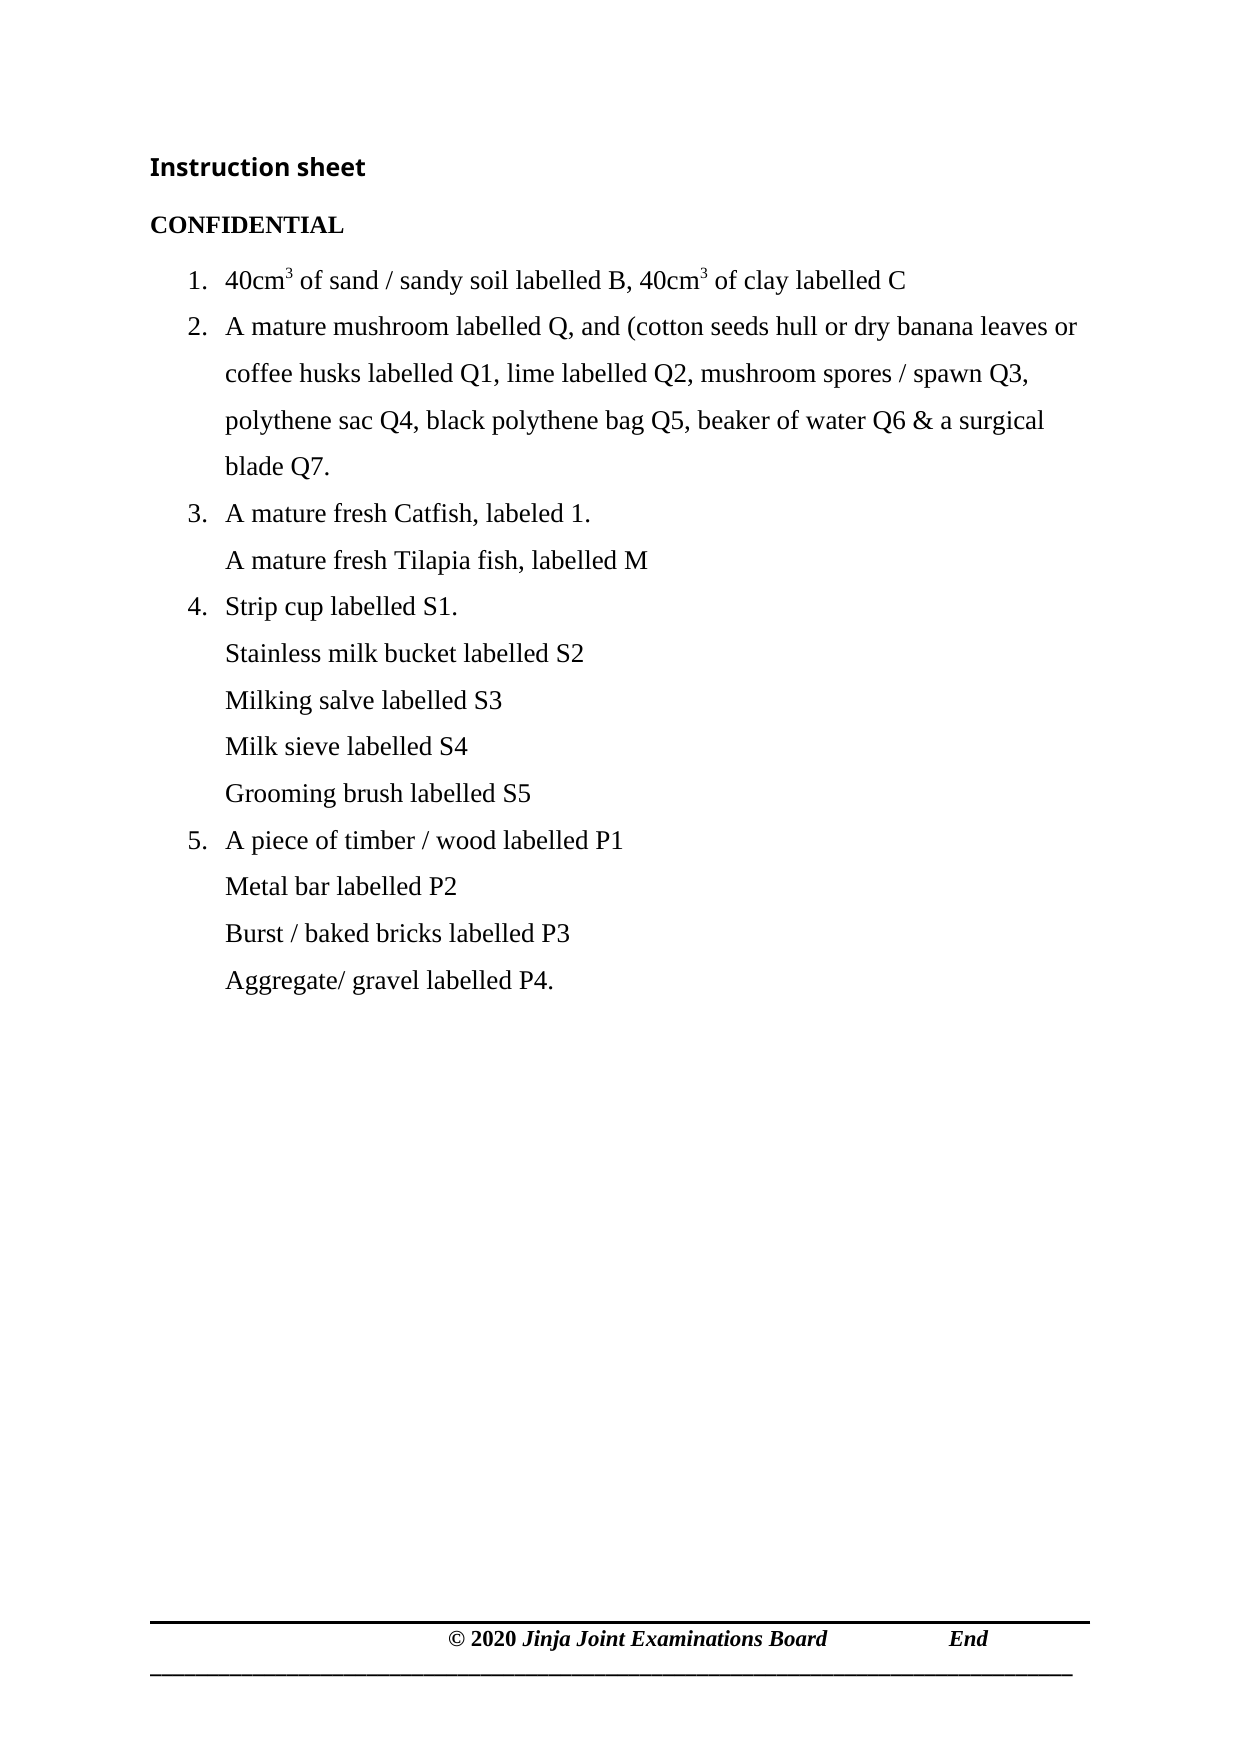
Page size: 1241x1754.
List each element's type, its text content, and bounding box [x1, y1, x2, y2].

list A piece of timber / wood labelled P1 [187, 824, 1090, 855]
list A mature mushroom labelled Q, and (cotton seeds hull or dry banana leaves or coffee husks labelled Q1, lime labelled Q2, mushroom spores / spawn Q3, polythene sac Q4, black polythene bag Q5, beaker of water Q6 & a surgical blade Q7. [187, 311, 1090, 482]
list Aggregate/ gravel labelled P4. [225, 964, 1090, 995]
list Stainless milk bucket labelled S2 [225, 637, 1090, 668]
list Milk sieve labelled S4 [225, 731, 1090, 762]
text CONFIDENTIAL [150, 210, 1090, 239]
list 40cm3 of sand / sandy soil labelled B, 40cm3 of clay labelled C [187, 264, 1090, 295]
list Metal bar labelled P2 [225, 871, 1090, 902]
list A mature fresh Tilapia fish, labelled M [225, 544, 1090, 575]
list A mature fresh Catfish, labeled 1. [187, 497, 1090, 528]
list Strip cup labelled S1. [187, 591, 1090, 622]
list Grooming brush labelled S5 [225, 777, 1090, 808]
list Burst / baked bricks labelled P3 [225, 917, 1090, 948]
text Instruction sheet [150, 150, 1090, 184]
list Milking salve labelled S3 [225, 684, 1090, 715]
